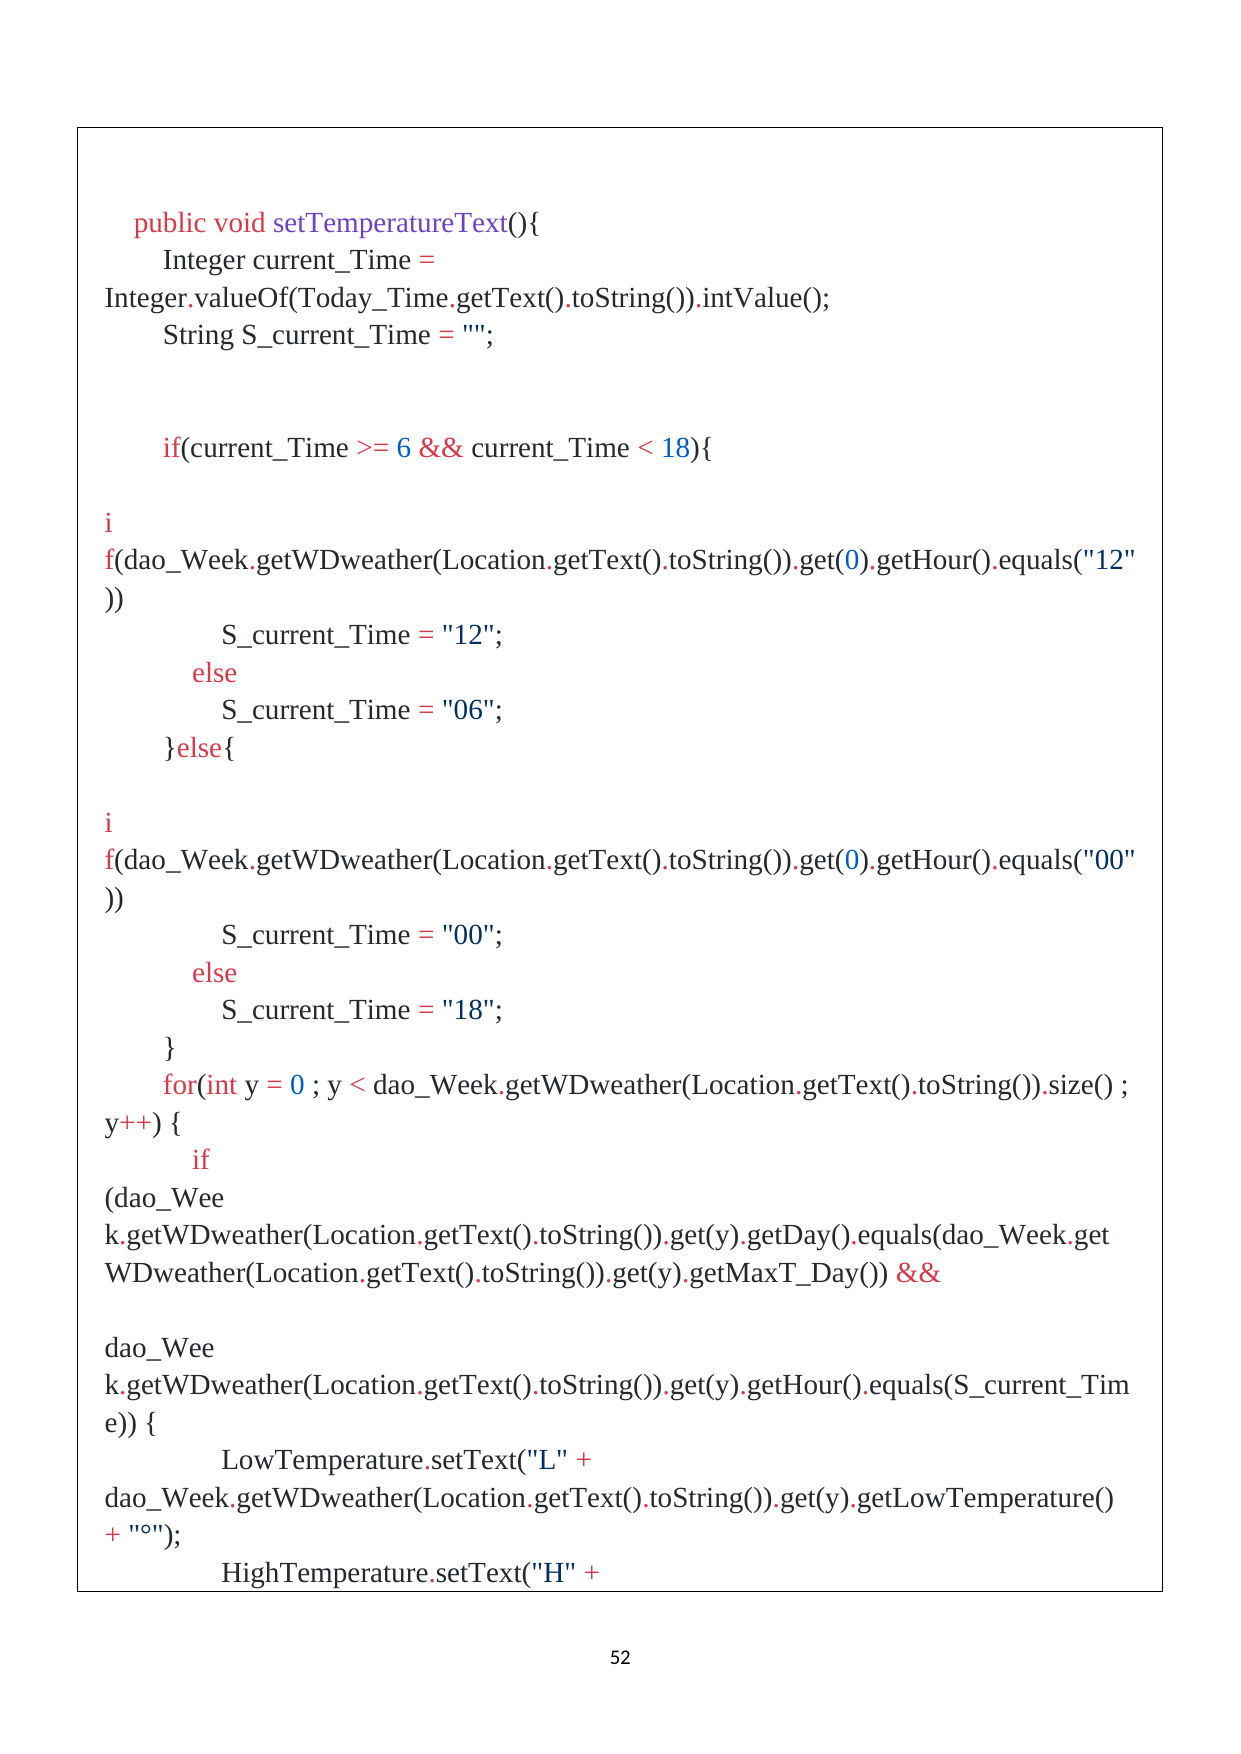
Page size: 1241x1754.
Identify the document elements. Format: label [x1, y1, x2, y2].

table_cell [1152, 128, 1162, 1591]
table_cell [78, 128, 89, 1591]
